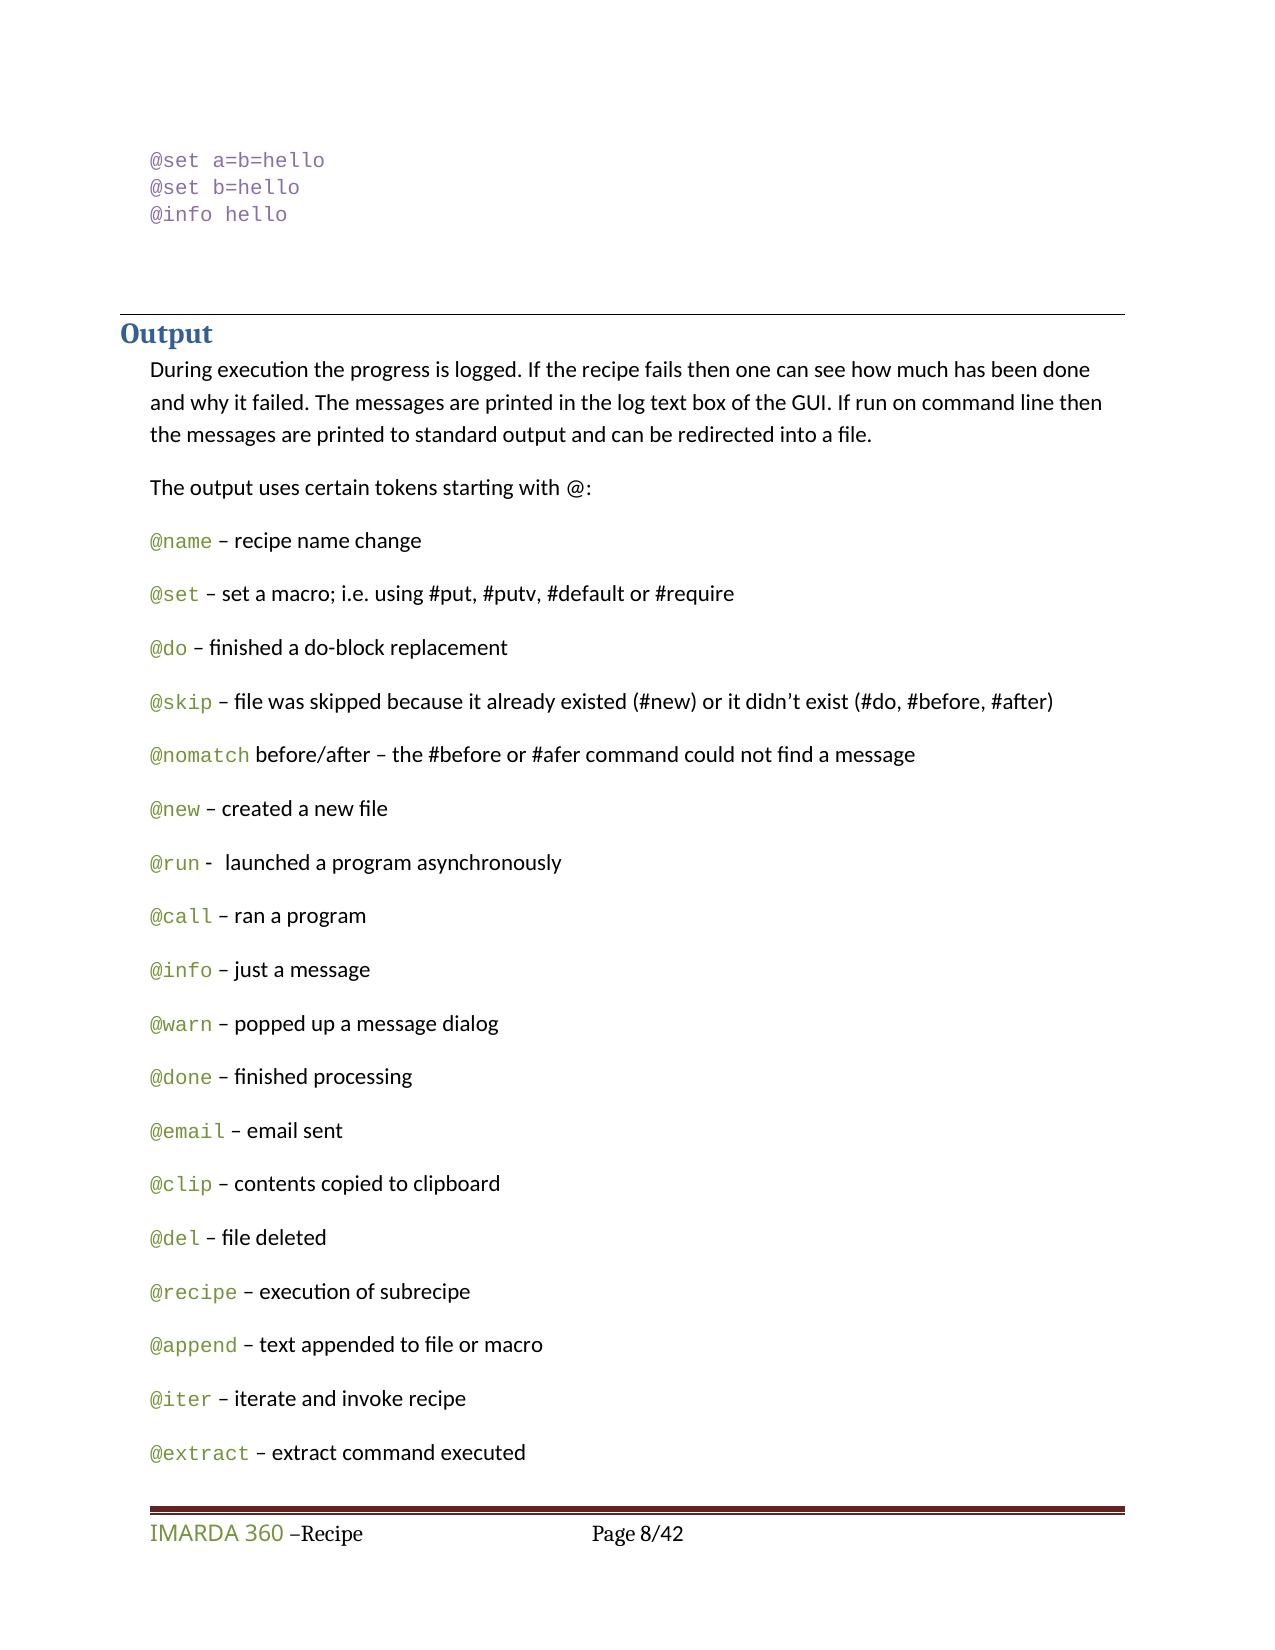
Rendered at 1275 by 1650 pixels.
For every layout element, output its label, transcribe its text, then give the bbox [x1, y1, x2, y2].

text @nomatch before/after – the #before or #afer command could not find a message [150, 740, 1125, 769]
text @del – file deleted [150, 1223, 1125, 1252]
text @recipe – execution of subrecipe [150, 1277, 1125, 1305]
text @info – just a message [150, 955, 1125, 983]
text @info hello [150, 204, 1125, 228]
text @clip – contents copied to clipboard [150, 1169, 1125, 1198]
text @extract – extract command executed [150, 1438, 1125, 1466]
text @new – created a new file [150, 794, 1125, 823]
text @iter – iterate and invoke recipe [150, 1384, 1125, 1413]
text @name – recipe name change [150, 526, 1125, 554]
text @skip – file was skipped because it already existed (#new) or it didn’t exist (#do, #before, #after) [150, 687, 1125, 715]
text @call – ran a program [150, 901, 1125, 930]
text @run - launched a program asynchronously [150, 848, 1125, 876]
subtitle Output [120, 315, 1125, 350]
text @set b=hello [150, 177, 1125, 201]
text @done – finished processing [150, 1062, 1125, 1091]
text @warn – popped up a message dialog [150, 1009, 1125, 1037]
text @email – email sent [150, 1116, 1125, 1144]
text During execution the progress is logged. If the recipe fails then one can see how much has been done and why it failed. The messages are printed in the log text box of the GUI. If run on command line then the messages are printed to standard output and can be redirected into a file. [150, 355, 1125, 448]
text @do – finished a do-block replacement [150, 633, 1125, 662]
text @set – set a macro; i.e. using #put, #putv, #default or #require [150, 579, 1125, 608]
text @append – text appended to file or macro [150, 1331, 1125, 1359]
text The output uses certain tokens starting with @: [150, 473, 1125, 501]
text @set a=b=hello [150, 150, 1125, 174]
